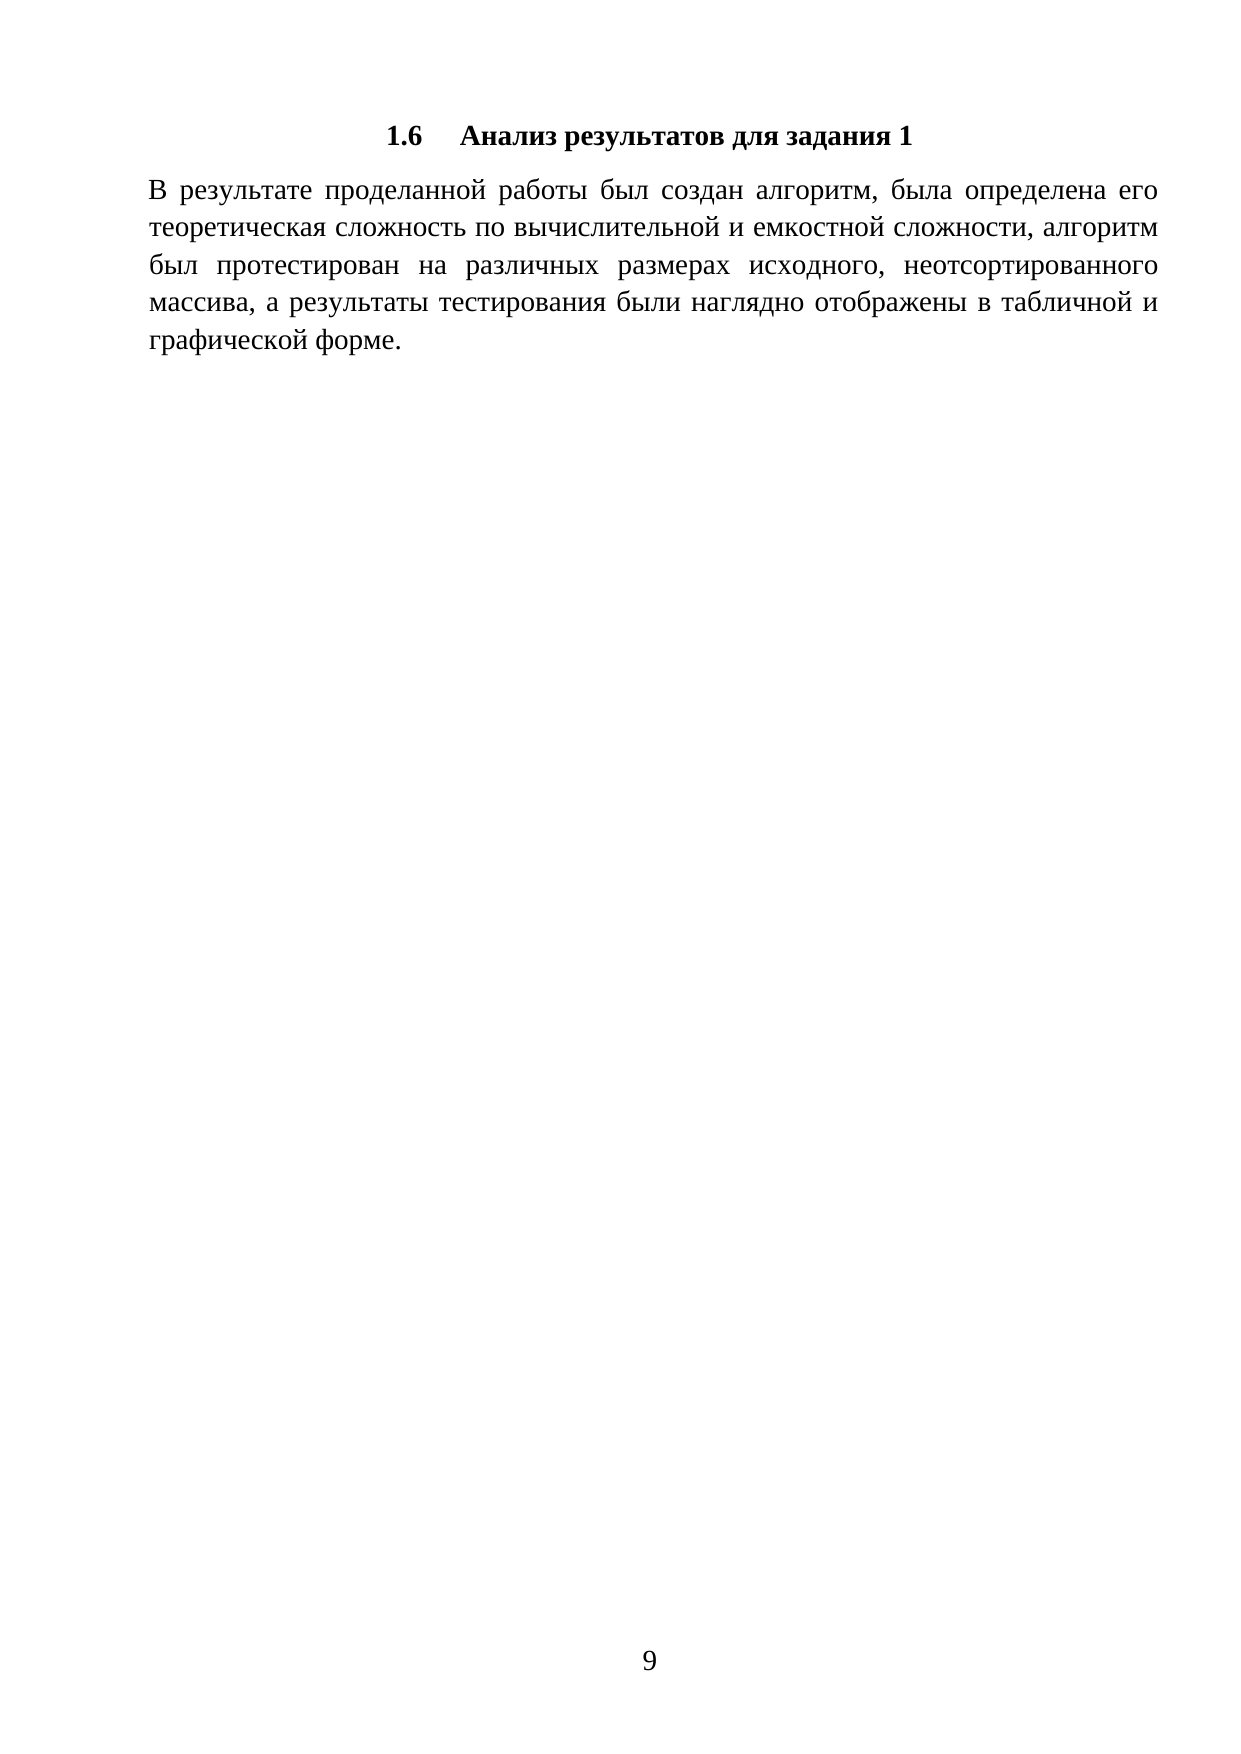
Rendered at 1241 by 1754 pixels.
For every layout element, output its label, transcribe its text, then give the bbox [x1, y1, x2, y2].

text В результате проделанной работы был создан алгоритм, была определена его теоретическая сложность по вычислительной и емкостной сложности, алгоритм был протестирован на различных размерах исходного, неотсортированного массива, а результаты тестирования были наглядно отображены в табличной и графической форме. [148, 172, 1159, 355]
subtitle Анализ результатов для задания 1 [148, 118, 1151, 152]
